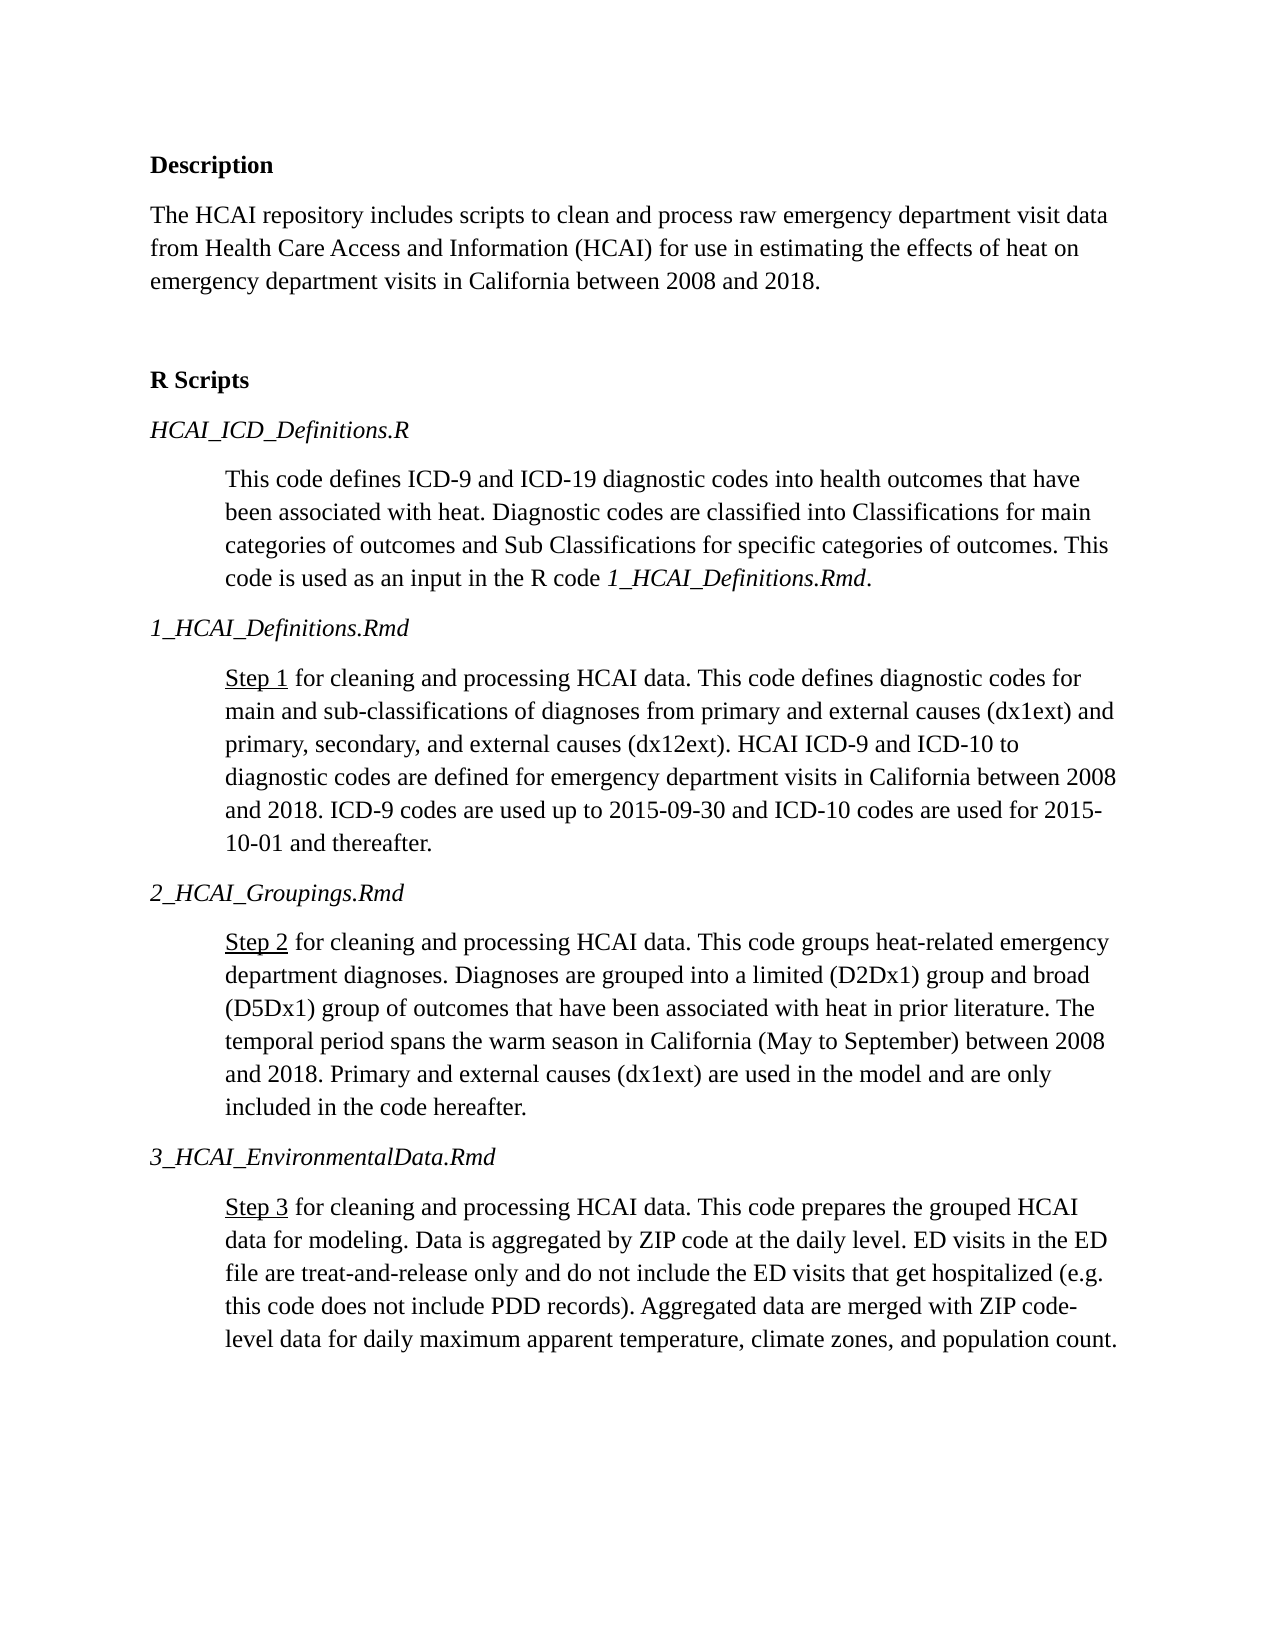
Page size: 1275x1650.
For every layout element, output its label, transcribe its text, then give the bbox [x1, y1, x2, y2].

text Step 2 for cleaning and processing HCAI data. This code groups heat-related emergency department diagnoses. Diagnoses are grouped into a limited (D2Dx1) group and broad (D5Dx1) group of outcomes that have been associated with heat in prior literature. The temporal period spans the warm season in California (May to September) between 2008 and 2018. Primary and external causes (dx1ext) are used in the model and are only included in the code hereafter. [225, 927, 1125, 1121]
text 3_HCAI_EnvironmentalData.Rmd [150, 1142, 1125, 1171]
text Step 3 for cleaning and processing HCAI data. This code prepares the grouped HCAI data for modeling. Data is aggregated by ZIP code at the daily level. ED visits in the ED file are treat-and-release only and do not include the ED visits that get hospitalized (e.g. this code does not include PDD records). Aggregated data are merged with ZIP code-level data for daily maximum apparent temperature, climate zones, and population count. [225, 1192, 1125, 1353]
text 2_HCAI_Groupings.Rmd [150, 878, 1125, 906]
text Description [150, 150, 1125, 179]
text 1_HCAI_Definitions.Rmd [150, 613, 1125, 642]
text Step 1 for cleaning and processing HCAI data. This code defines diagnostic codes for main and sub-classifications of diagnoses from primary and external causes (dx1ext) and primary, secondary, and external causes (dx12ext). HCAI ICD-9 and ICD-10 to diagnostic codes are defined for emergency department visits in California between 2008 and 2018. ICD-9 codes are used up to 2015-09-30 and ICD-10 codes are used for 2015-10-01 and thereafter. [225, 663, 1125, 857]
text This code defines ICD-9 and ICD-19 diagnostic codes into health outcomes that have been associated with heat. Diagnostic codes are classified into Classifications for main categories of outcomes and Sub Classifications for specific categories of outcomes. This code is used as an input in the R code 1_HCAI_Definitions.Rmd. [225, 464, 1125, 592]
text R Scripts [150, 365, 1125, 394]
text HCAI_ICD_Definitions.R [150, 415, 1125, 443]
text The HCAI repository includes scripts to clean and process raw emergency department visit data from Health Care Access and Information (HCAI) for use in estimating the effects of heat on emergency department visits in California between 2008 and 2018. [150, 200, 1125, 294]
